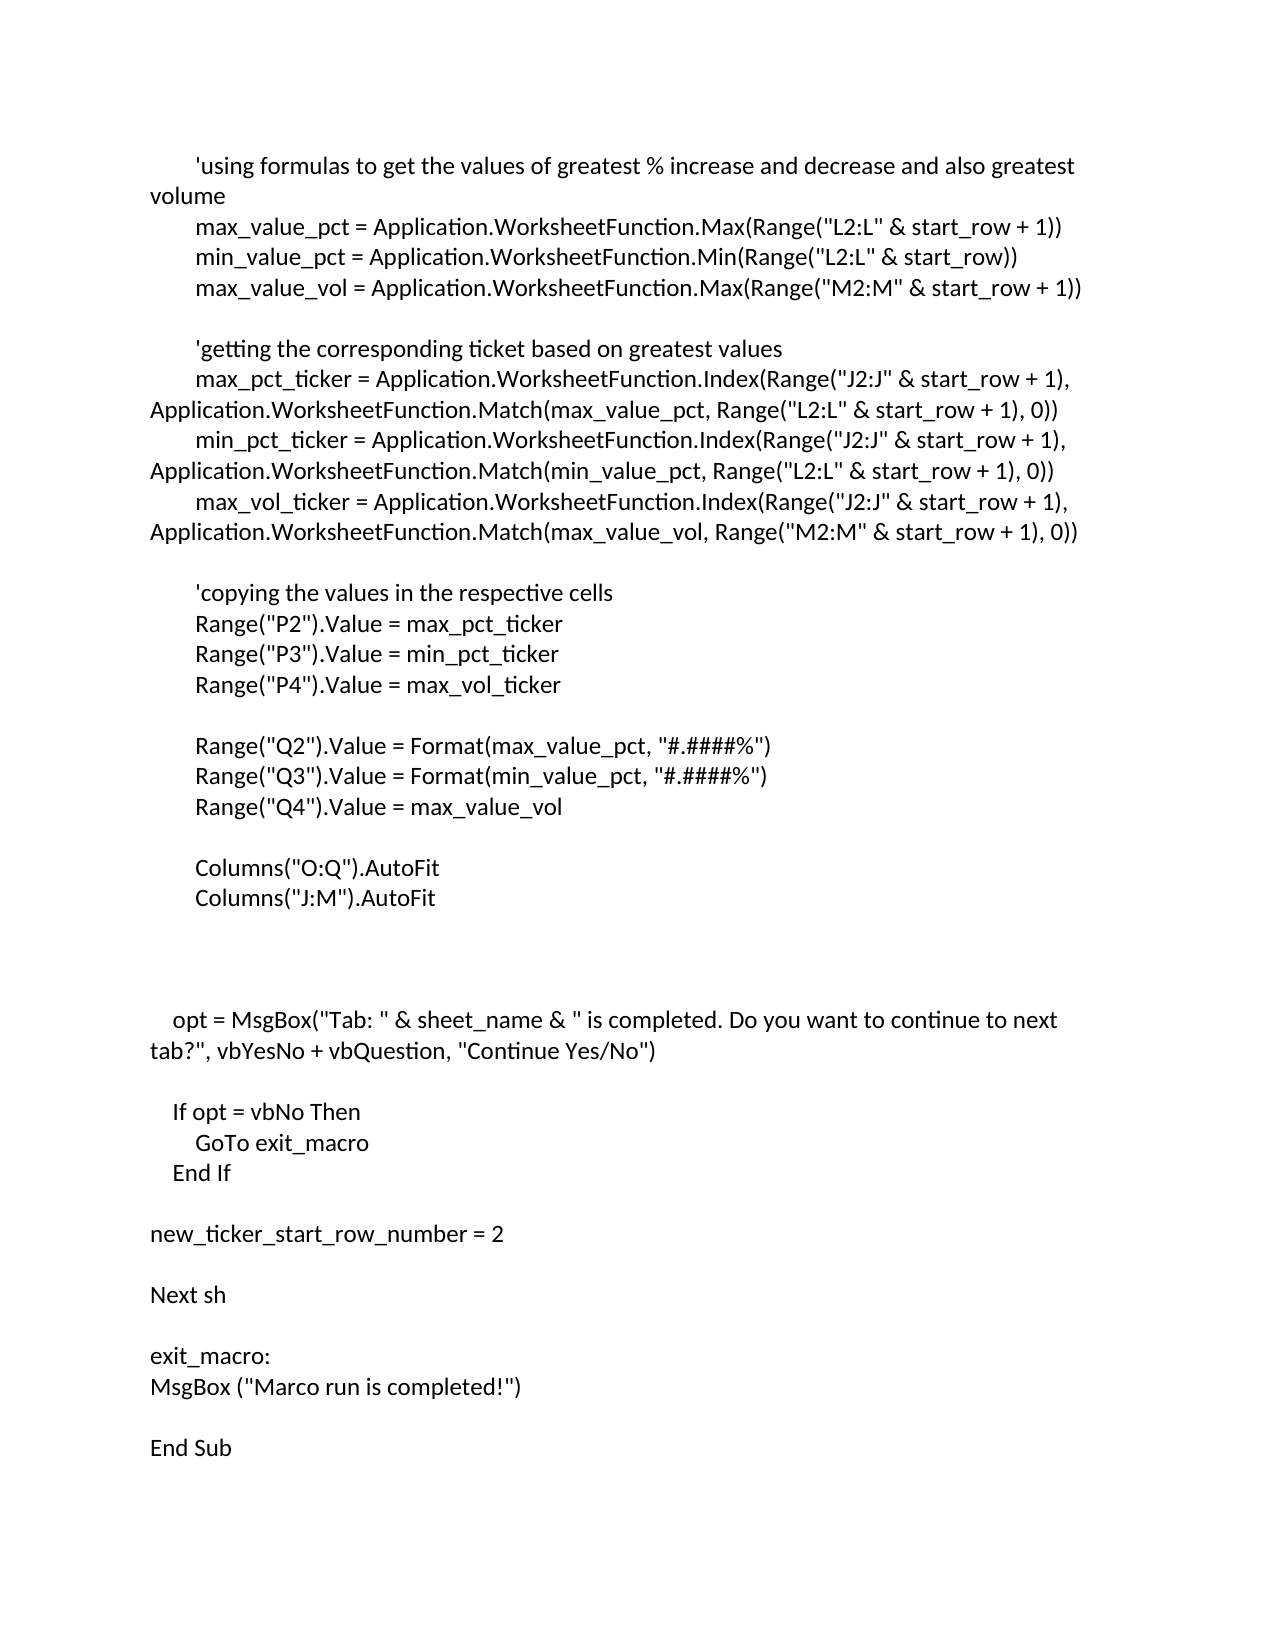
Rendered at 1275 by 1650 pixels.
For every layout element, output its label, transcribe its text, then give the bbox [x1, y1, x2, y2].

text 'copying the values in the respective cells [150, 577, 1125, 608]
text max_value_vol = Application.WorksheetFunction.Max(Range("M2:M" & start_row + 1)) [150, 272, 1125, 303]
text Range("Q4").Value = max_value_vol [150, 791, 1125, 821]
text opt = MsgBox("Tab: " & sheet_name & " is completed. Do you want to continue to next tab?", vbYesNo + vbQuestion, "Continue Yes/No") [150, 1004, 1125, 1066]
text Range("P3").Value = min_pct_ticker [150, 638, 1125, 669]
text Next sh [150, 1279, 1125, 1310]
text max_vol_ticker = Application.WorksheetFunction.Index(Range("J2:J" & start_row + 1), Application.WorksheetFunction.Match(max_value_vol, Range("M2:M" & start_row + 1), 0)) [150, 486, 1125, 547]
text min_value_pct = Application.WorksheetFunction.Min(Range("L2:L" & start_row)) [150, 242, 1125, 272]
text max_value_pct = Application.WorksheetFunction.Max(Range("L2:L" & start_row + 1)) [150, 211, 1125, 242]
text Range("P4").Value = max_vol_ticker [150, 669, 1125, 699]
text Range("P2").Value = max_pct_ticker [150, 608, 1125, 638]
text exit_macro: [150, 1340, 1125, 1371]
text If opt = vbNo Then [150, 1096, 1125, 1127]
text GoTo exit_macro [150, 1127, 1125, 1157]
text min_pct_ticker = Application.WorksheetFunction.Index(Range("J2:J" & start_row + 1), Application.WorksheetFunction.Match(min_value_pct, Range("L2:L" & start_row + 1), 0)) [150, 425, 1125, 486]
text Columns("J:M").AutoFit [150, 882, 1125, 913]
text new_ticker_start_row_number = 2 [150, 1218, 1125, 1249]
text Range("Q3").Value = Format(min_value_pct, "#.####%") [150, 760, 1125, 791]
text 'using formulas to get the values of greatest % increase and decrease and also greatest volume [150, 150, 1125, 211]
text max_pct_ticker = Application.WorksheetFunction.Index(Range("J2:J" & start_row + 1), Application.WorksheetFunction.Match(max_value_pct, Range("L2:L" & start_row + 1), 0)) [150, 364, 1125, 425]
text End Sub [150, 1432, 1125, 1462]
text 'getting the corresponding ticket based on greatest values [150, 333, 1125, 364]
text Range("Q2").Value = Format(max_value_pct, "#.####%") [150, 730, 1125, 760]
text End If [150, 1157, 1125, 1188]
text Columns("O:Q").AutoFit [150, 852, 1125, 882]
text MsgBox ("Marco run is completed!") [150, 1371, 1125, 1401]
